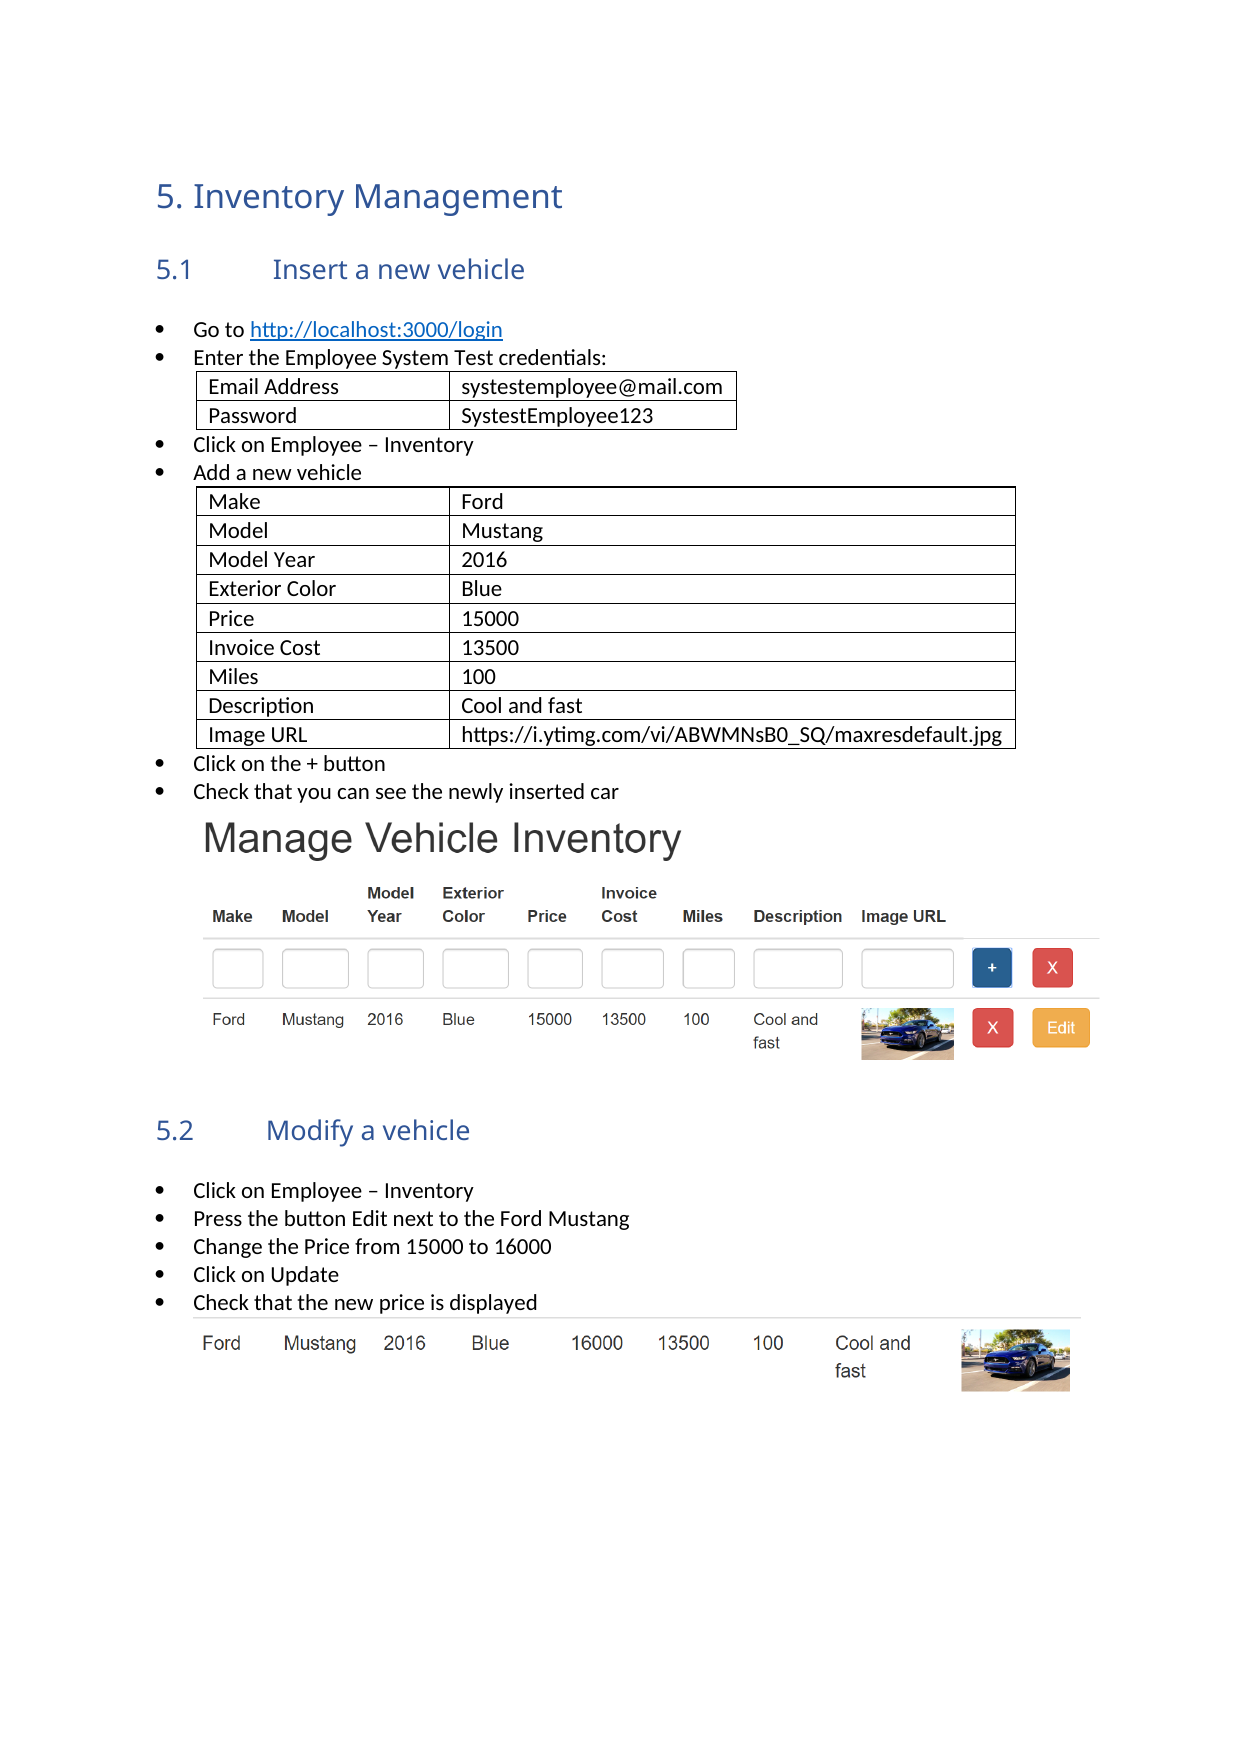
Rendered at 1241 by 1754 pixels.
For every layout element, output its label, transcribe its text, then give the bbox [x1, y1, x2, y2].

subtitle Modify a vehicle [156, 1111, 1122, 1148]
table_header Make [197, 488, 449, 515]
table_cell Mustang [450, 516, 1015, 544]
table_header Email Address [197, 372, 449, 400]
table_cell Miles [197, 662, 449, 690]
list Click on Update [156, 1260, 1122, 1288]
table_cell 15000 [450, 604, 1015, 632]
table_cell Blue [450, 575, 1015, 603]
picture [193, 805, 1102, 1079]
table_cell Image URL [197, 720, 449, 748]
table_cell https://i.ytimg.com/vi/ABWMNsB0_SQ/maxresdefault.jpg [450, 720, 1015, 748]
subtitle Inventory Management [156, 173, 1122, 218]
picture [193, 1316, 1081, 1401]
table_cell Exterior Color [197, 575, 449, 603]
list Go to http://localhost:3000/login [156, 315, 1122, 343]
list Add a new vehicle [156, 458, 1122, 486]
list Check that you can see the newly inserted car [156, 777, 1122, 805]
table_cell SystestEmployee123 [450, 401, 736, 429]
table_cell Model [197, 516, 449, 544]
list Press the button Edit next to the Ford Mustang [156, 1204, 1122, 1232]
table_cell 100 [450, 662, 1015, 690]
subtitle Insert a new vehicle [156, 250, 1122, 287]
list Click on Employee – Inventory [156, 430, 1122, 458]
table_header Ford [450, 488, 1015, 515]
list Enter the Employee System Test credentials: [156, 343, 1122, 371]
table_cell Model Year [197, 546, 449, 573]
table_cell Cool and fast [450, 691, 1015, 719]
list Click on Employee – Inventory [156, 1176, 1122, 1204]
table_cell Password [197, 401, 449, 429]
table_cell Price [197, 604, 449, 632]
list Change the Price from 15000 to 16000 [156, 1232, 1122, 1260]
table_header systestemployee@mail.com [450, 372, 736, 400]
table_cell Invoice Cost [197, 633, 449, 661]
table_cell 13500 [450, 633, 1015, 661]
table_cell Description [197, 691, 449, 719]
table_cell 2016 [450, 546, 1015, 573]
list Check that the new price is displayed [156, 1288, 1122, 1316]
list Click on the + button [156, 749, 1122, 777]
